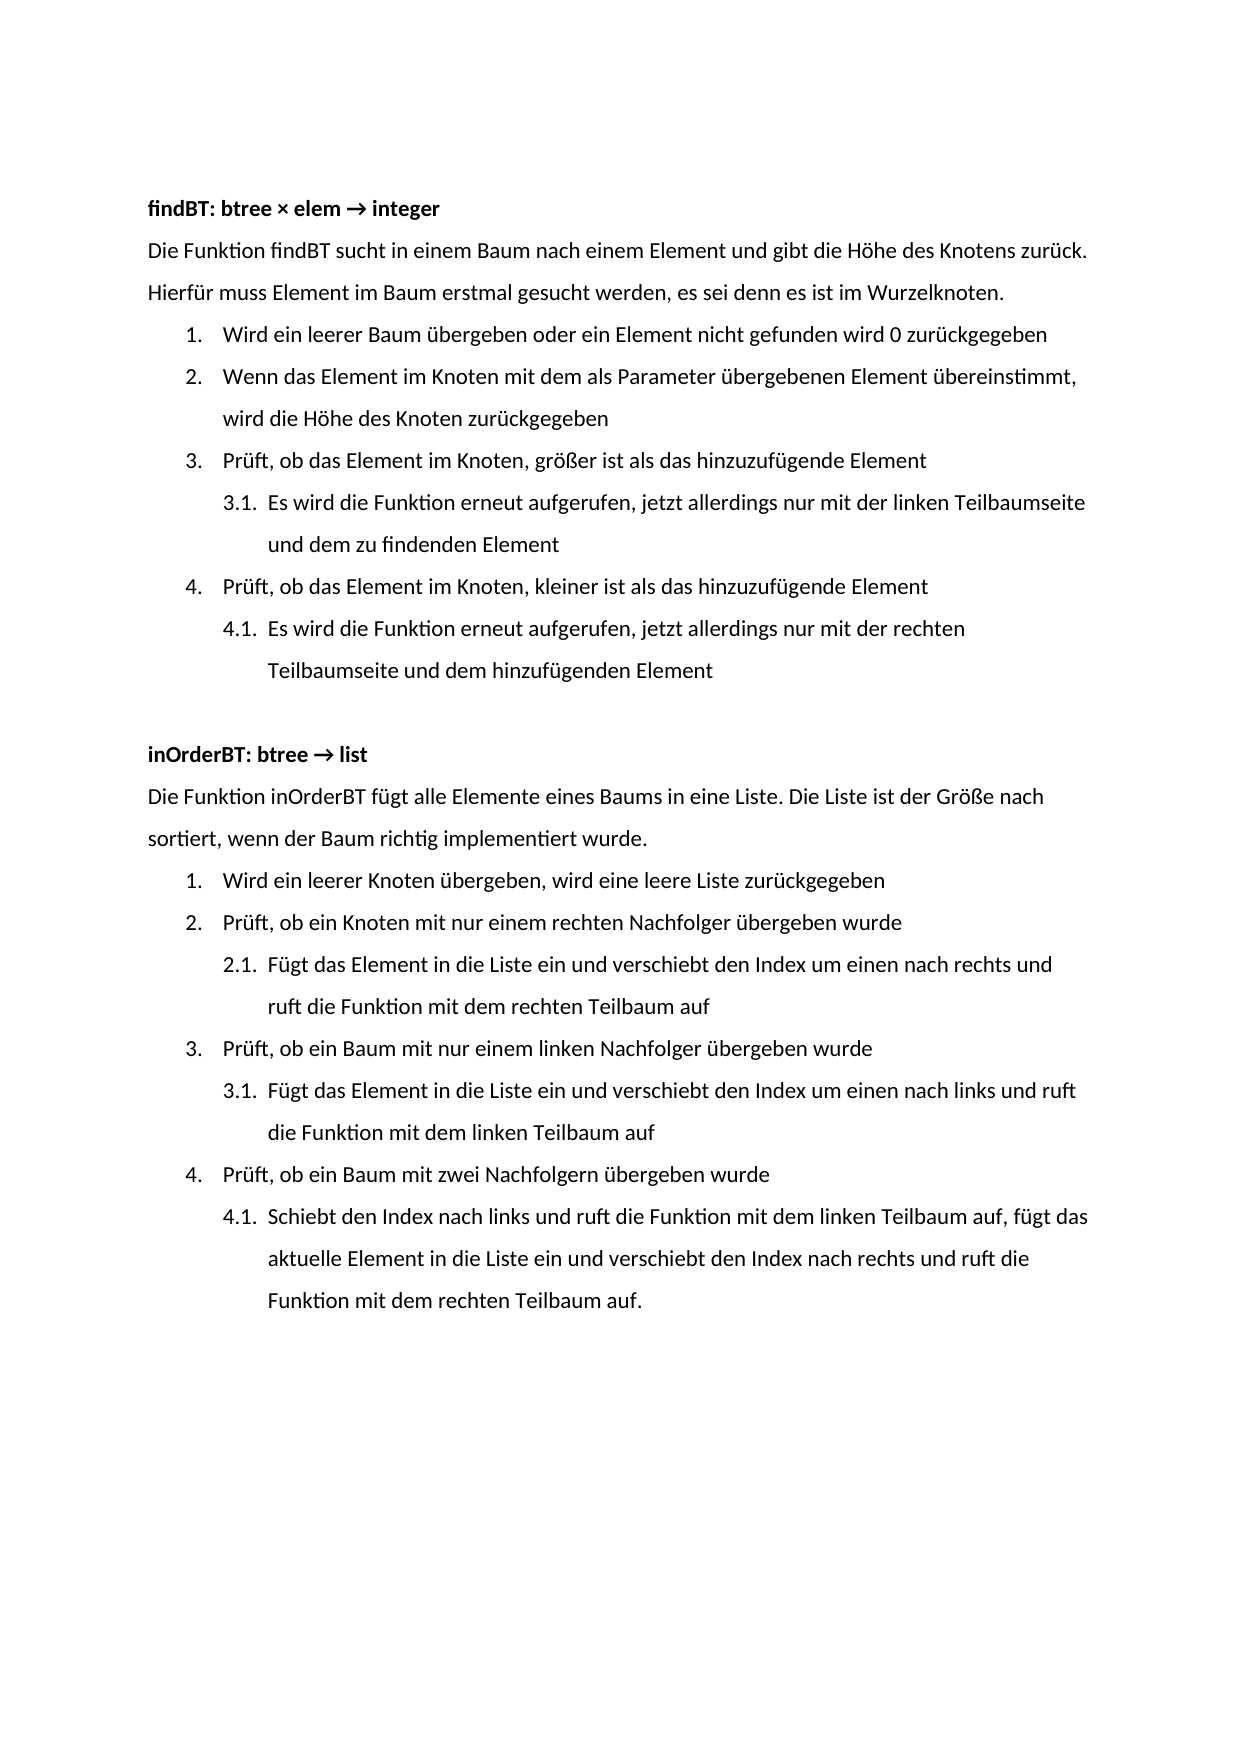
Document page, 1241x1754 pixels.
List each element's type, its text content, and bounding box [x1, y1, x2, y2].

list Prüft, ob ein Knoten mit nur einem rechten Nachfolger übergeben wurde [185, 908, 1093, 936]
list Prüft, ob ein Baum mit zwei Nachfolgern übergeben wurde [185, 1160, 1093, 1188]
text Die Funktion findBT sucht in einem Baum nach einem Element und gibt die Höhe des Knotens zurück. Hierfür muss Element im Baum erstmal gesucht werden, es sei denn es ist im Wurzelknoten. [148, 236, 1093, 306]
list Fügt das Element in die Liste ein und verschiebt den Index um einen nach rechts und ruft die Funktion mit dem rechten Teilbaum auf [223, 950, 1093, 1020]
list Wird ein leerer Baum übergeben oder ein Element nicht gefunden wird 0 zurückgegeben [185, 320, 1093, 348]
list Prüft, ob das Element im Knoten, größer ist als das hinzuzufügende Element [185, 446, 1093, 474]
list Wenn das Element im Knoten mit dem als Parameter übergebenen Element übereinstimmt, wird die Höhe des Knoten zurückgegeben [185, 362, 1093, 432]
text findBT: btree × elem → integer [148, 194, 1093, 222]
list Wird ein leerer Knoten übergeben, wird eine leere Liste zurückgegeben [185, 866, 1093, 894]
text inOrderBT: btree → list [148, 740, 1093, 768]
text Die Funktion inOrderBT fügt alle Elemente eines Baums in eine Liste. Die Liste ist der Größe nach sortiert, wenn der Baum richtig implementiert wurde. [148, 782, 1093, 852]
list Schiebt den Index nach links und ruft die Funktion mit dem linken Teilbaum auf, fügt das aktuelle Element in die Liste ein und verschiebt den Index nach rechts und ruft die Funktion mit dem rechten Teilbaum auf. [223, 1202, 1093, 1314]
list Es wird die Funktion erneut aufgerufen, jetzt allerdings nur mit der rechten Teilbaumseite und dem hinzufügenden Element [223, 614, 1093, 684]
list Prüft, ob das Element im Knoten, kleiner ist als das hinzuzufügende Element [185, 572, 1093, 600]
list Es wird die Funktion erneut aufgerufen, jetzt allerdings nur mit der linken Teilbaumseite und dem zu findenden Element [223, 488, 1093, 558]
list Prüft, ob ein Baum mit nur einem linken Nachfolger übergeben wurde [185, 1034, 1093, 1062]
list Fügt das Element in die Liste ein und verschiebt den Index um einen nach links und ruft die Funktion mit dem linken Teilbaum auf [223, 1076, 1093, 1146]
